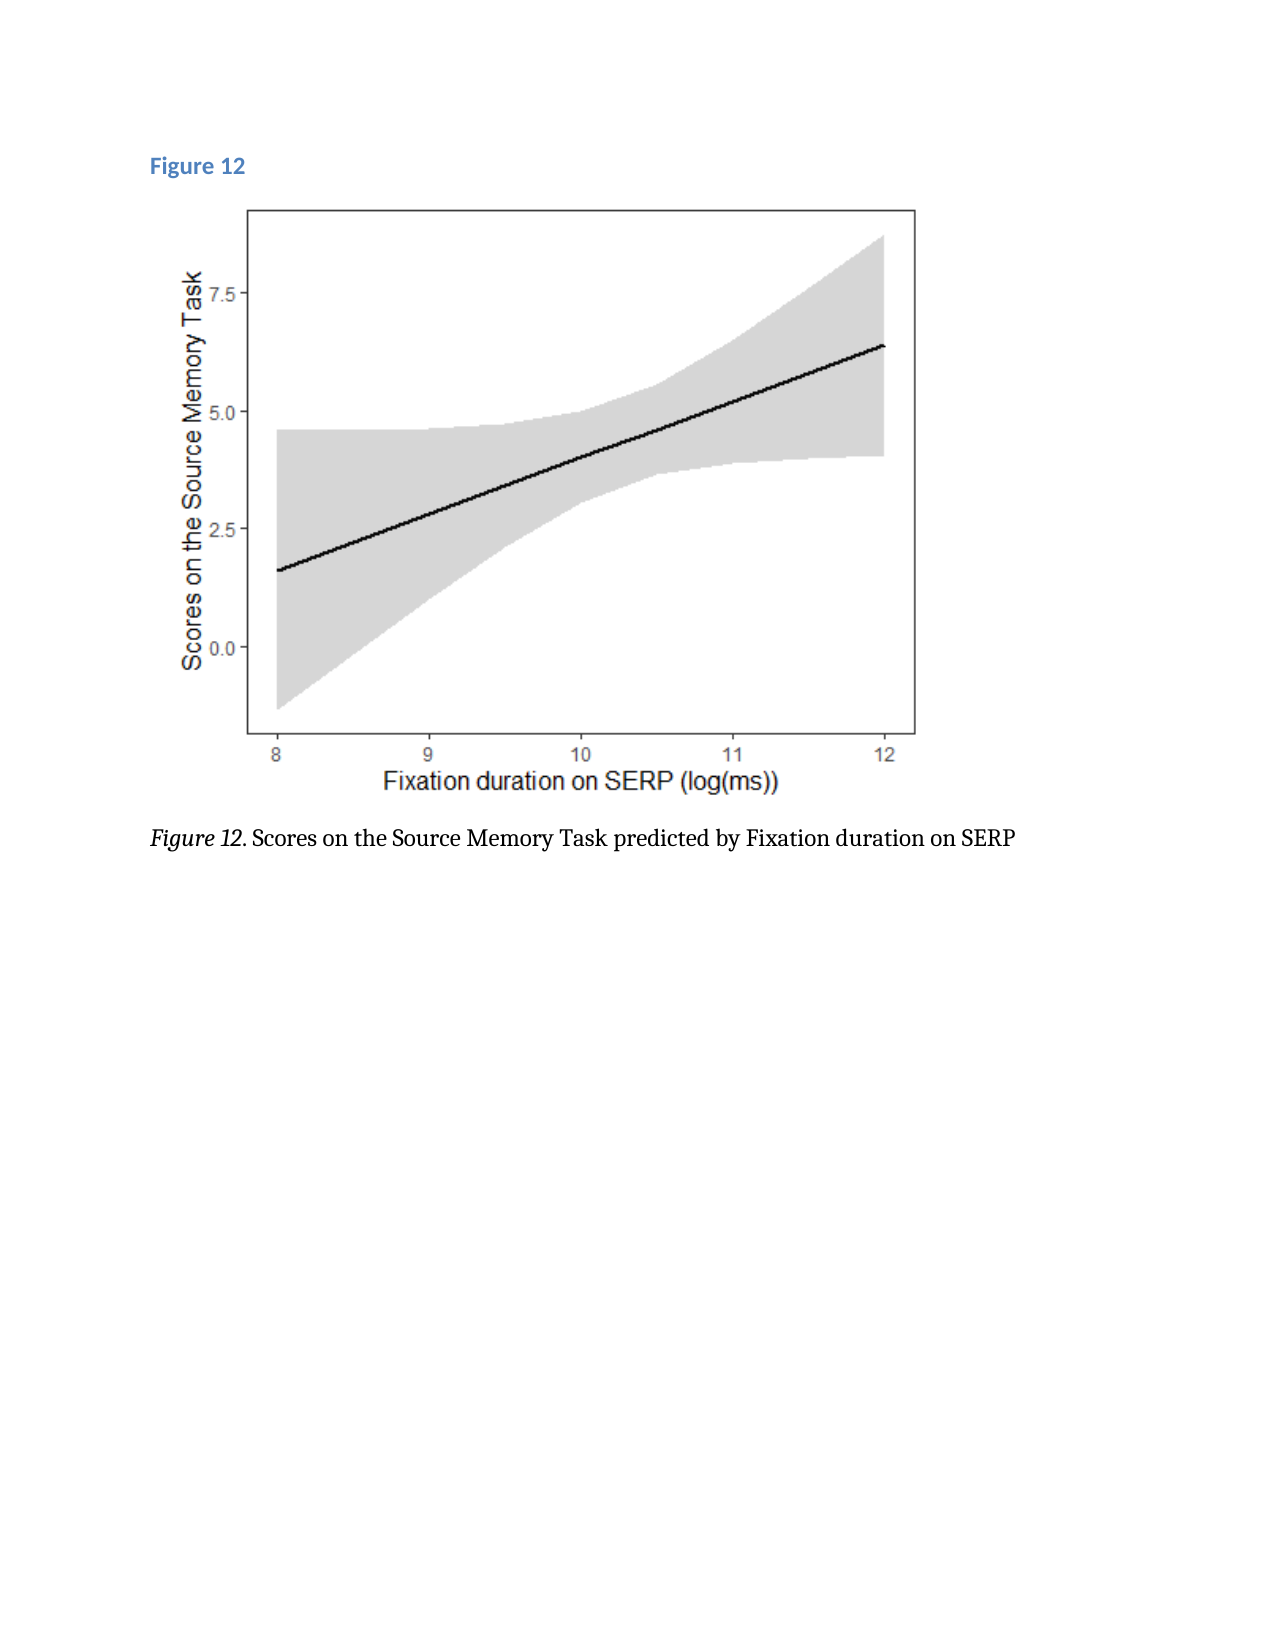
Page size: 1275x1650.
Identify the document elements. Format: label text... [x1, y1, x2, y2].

picture [168, 199, 927, 806]
subtitle Figure 12 [150, 150, 1125, 181]
text Figure 12. Scores on the Source Memory Task predicted by Fixation duration on SERP [150, 824, 1125, 853]
